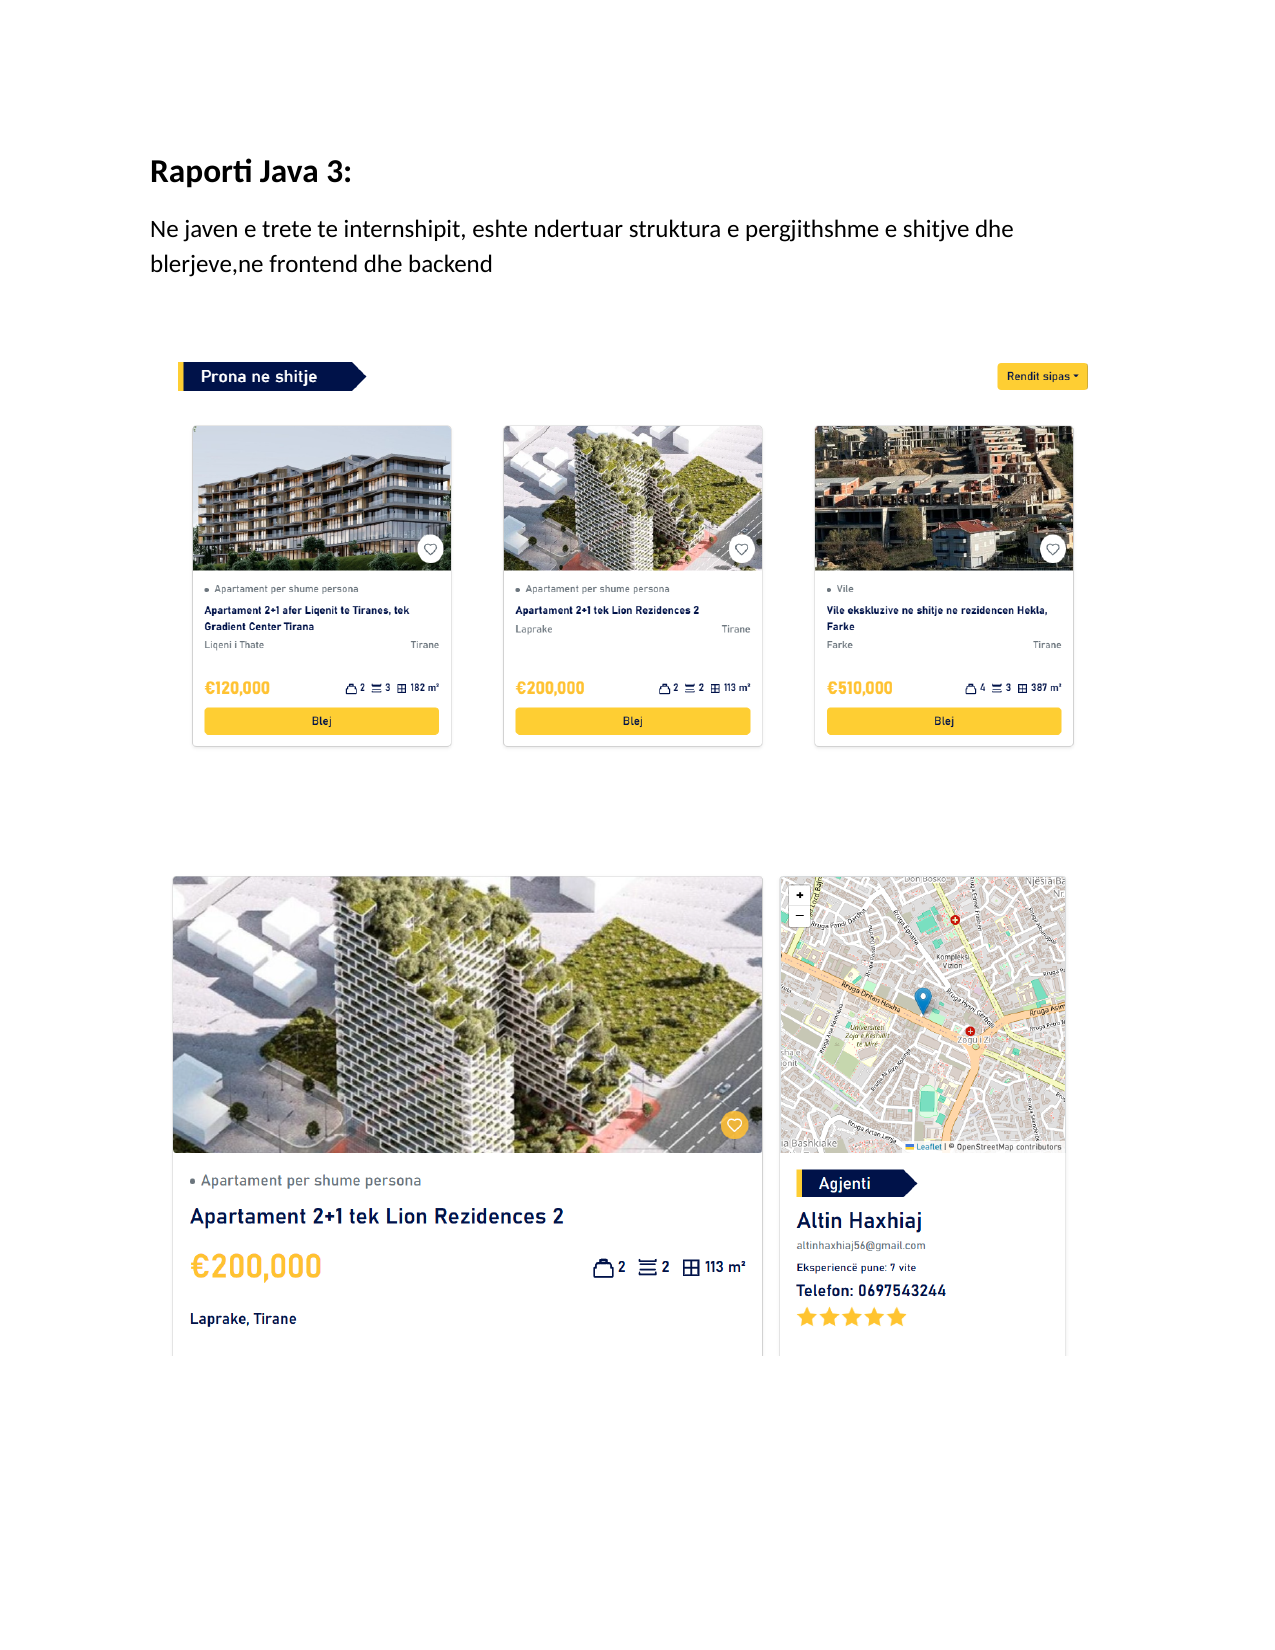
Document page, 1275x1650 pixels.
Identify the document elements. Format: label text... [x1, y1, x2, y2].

text Ne javen e trete te internshipit, eshte ndertuar struktura e pergjithshme e shitjve dhe blerjeve,ne frontend dhe backend [150, 213, 1125, 279]
picture [150, 351, 1125, 782]
text Raporti Java 3: [150, 150, 1125, 191]
picture [150, 855, 1125, 1356]
